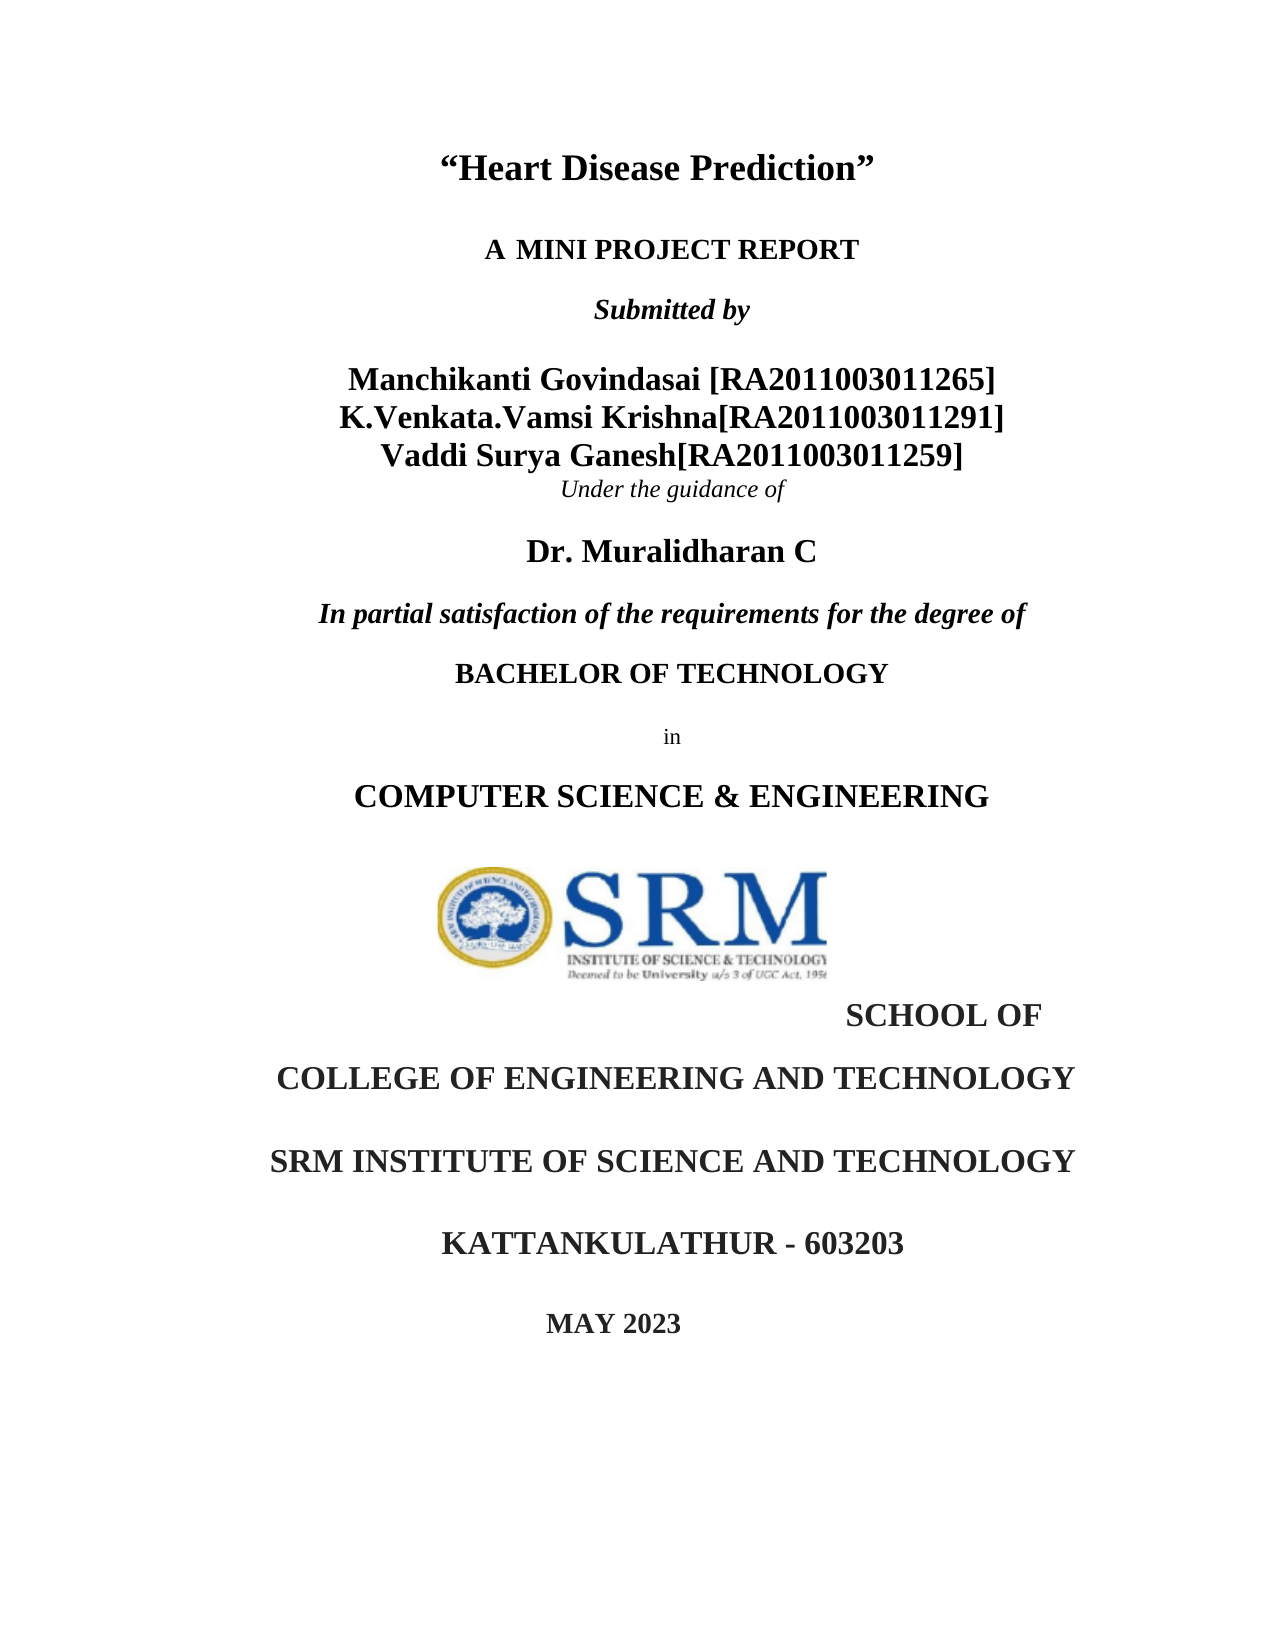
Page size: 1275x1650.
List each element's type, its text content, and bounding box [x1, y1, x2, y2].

text SRM INSTITUTE OF SCIENCE AND TECHNOLOGY [139, 1141, 1206, 1179]
text COMPUTER SCIENCE & ENGINEERING [139, 776, 1204, 814]
text COLLEGE OF ENGINEERING AND TECHNOLOGY [139, 1059, 1204, 1097]
text “Heart Disease Prediction” [364, 146, 1204, 189]
text K.Venkata.Vamsi Krishna[RA2011003011291] [139, 397, 1204, 436]
text KATTANKULATHUR - 603203 [139, 1224, 1206, 1262]
picture [436, 867, 827, 979]
text Dr. Muralidharan C [139, 532, 1204, 570]
text A MINI PROJECT REPORT [139, 232, 1204, 266]
text Vaddi Surya Ganesh[RA2011003011259] [139, 436, 1204, 474]
text Submitted by [139, 292, 1204, 326]
text BACHELOR OF TECHNOLOGY [139, 656, 1204, 690]
text in [139, 723, 1204, 749]
text Manchikanti Govindasai [RA2011003011265] [139, 359, 1204, 397]
text In partial satisfaction of the requirements for the degree of [139, 596, 1204, 630]
text SCHOOL OF COMPUTING [364, 995, 1204, 1034]
text MAY 2023 [471, 1306, 1204, 1340]
text Under the guidance of [139, 474, 1204, 503]
